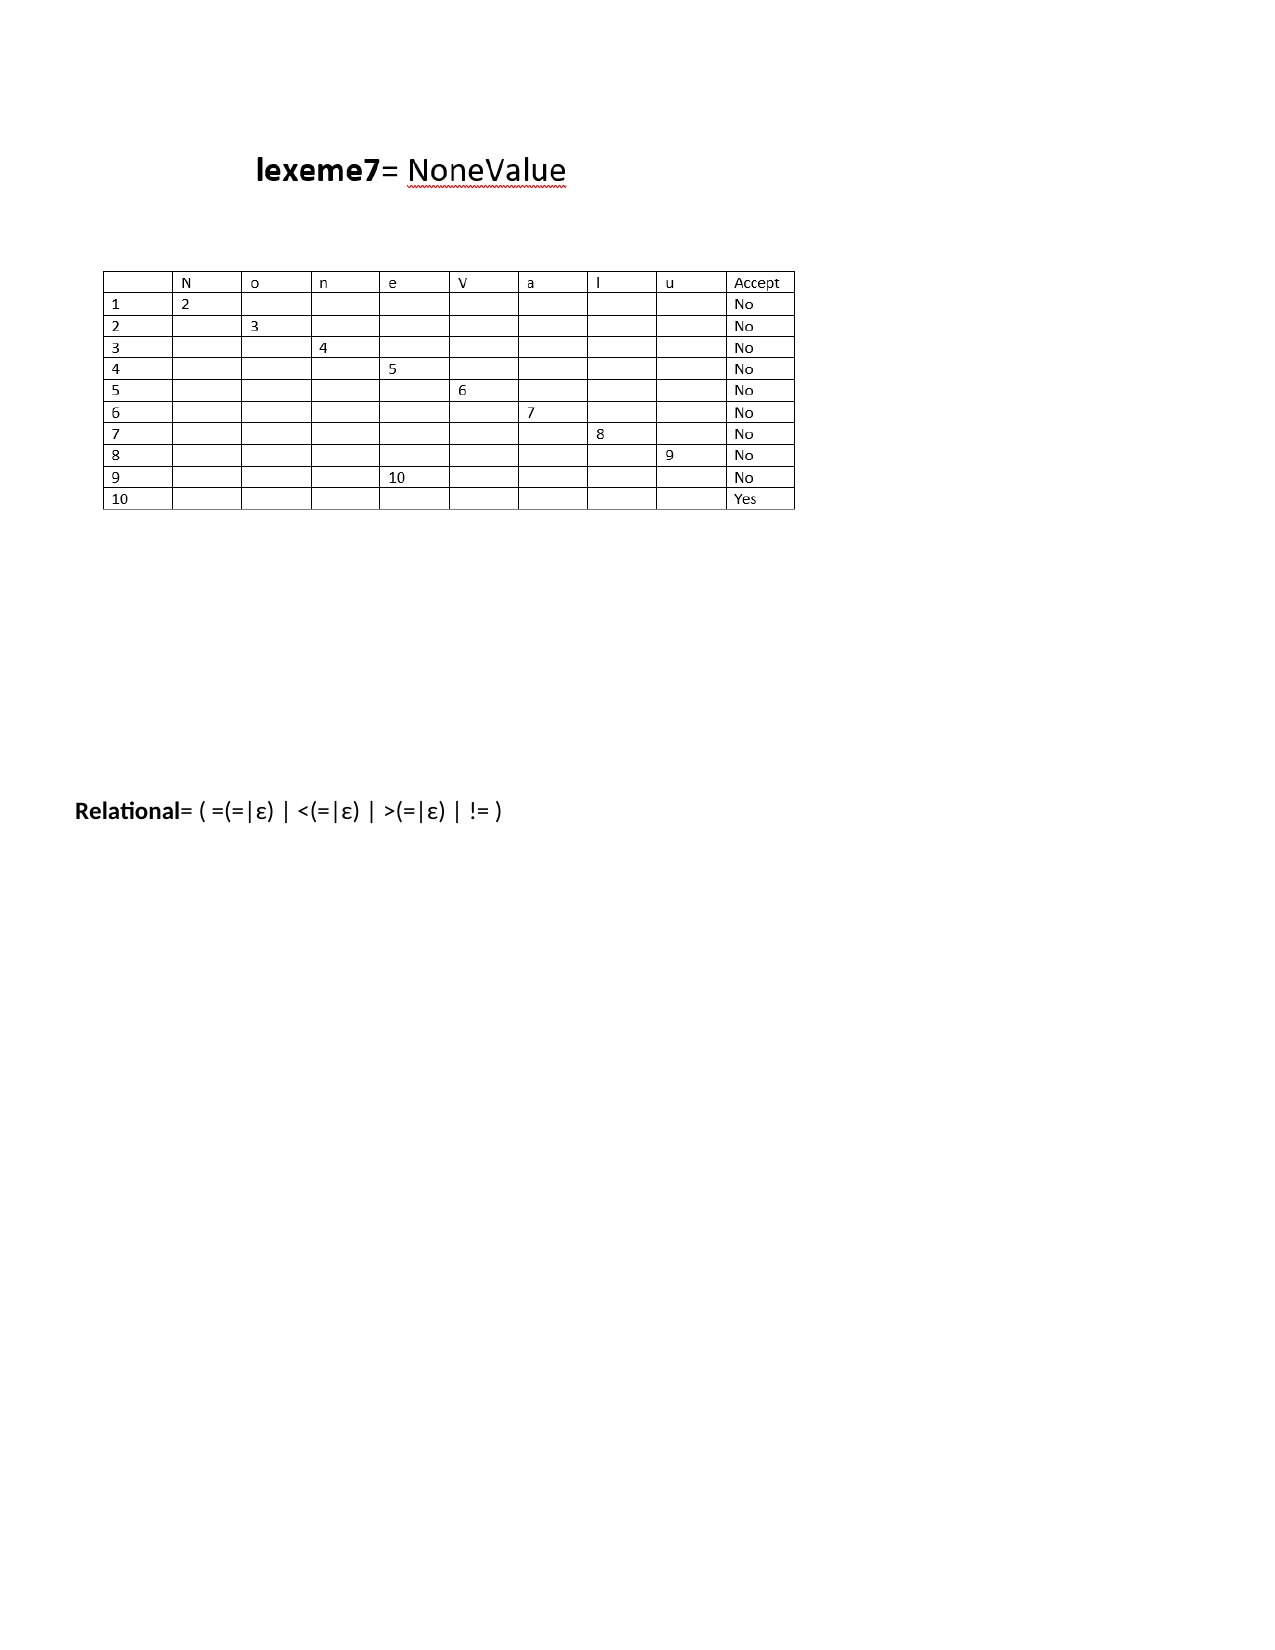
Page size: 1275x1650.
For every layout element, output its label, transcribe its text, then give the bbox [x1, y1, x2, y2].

picture [75, 75, 1019, 779]
text Relational= ( =(=|ε) | <(=|ε) | >(=|ε) | != ) [75, 796, 1200, 826]
